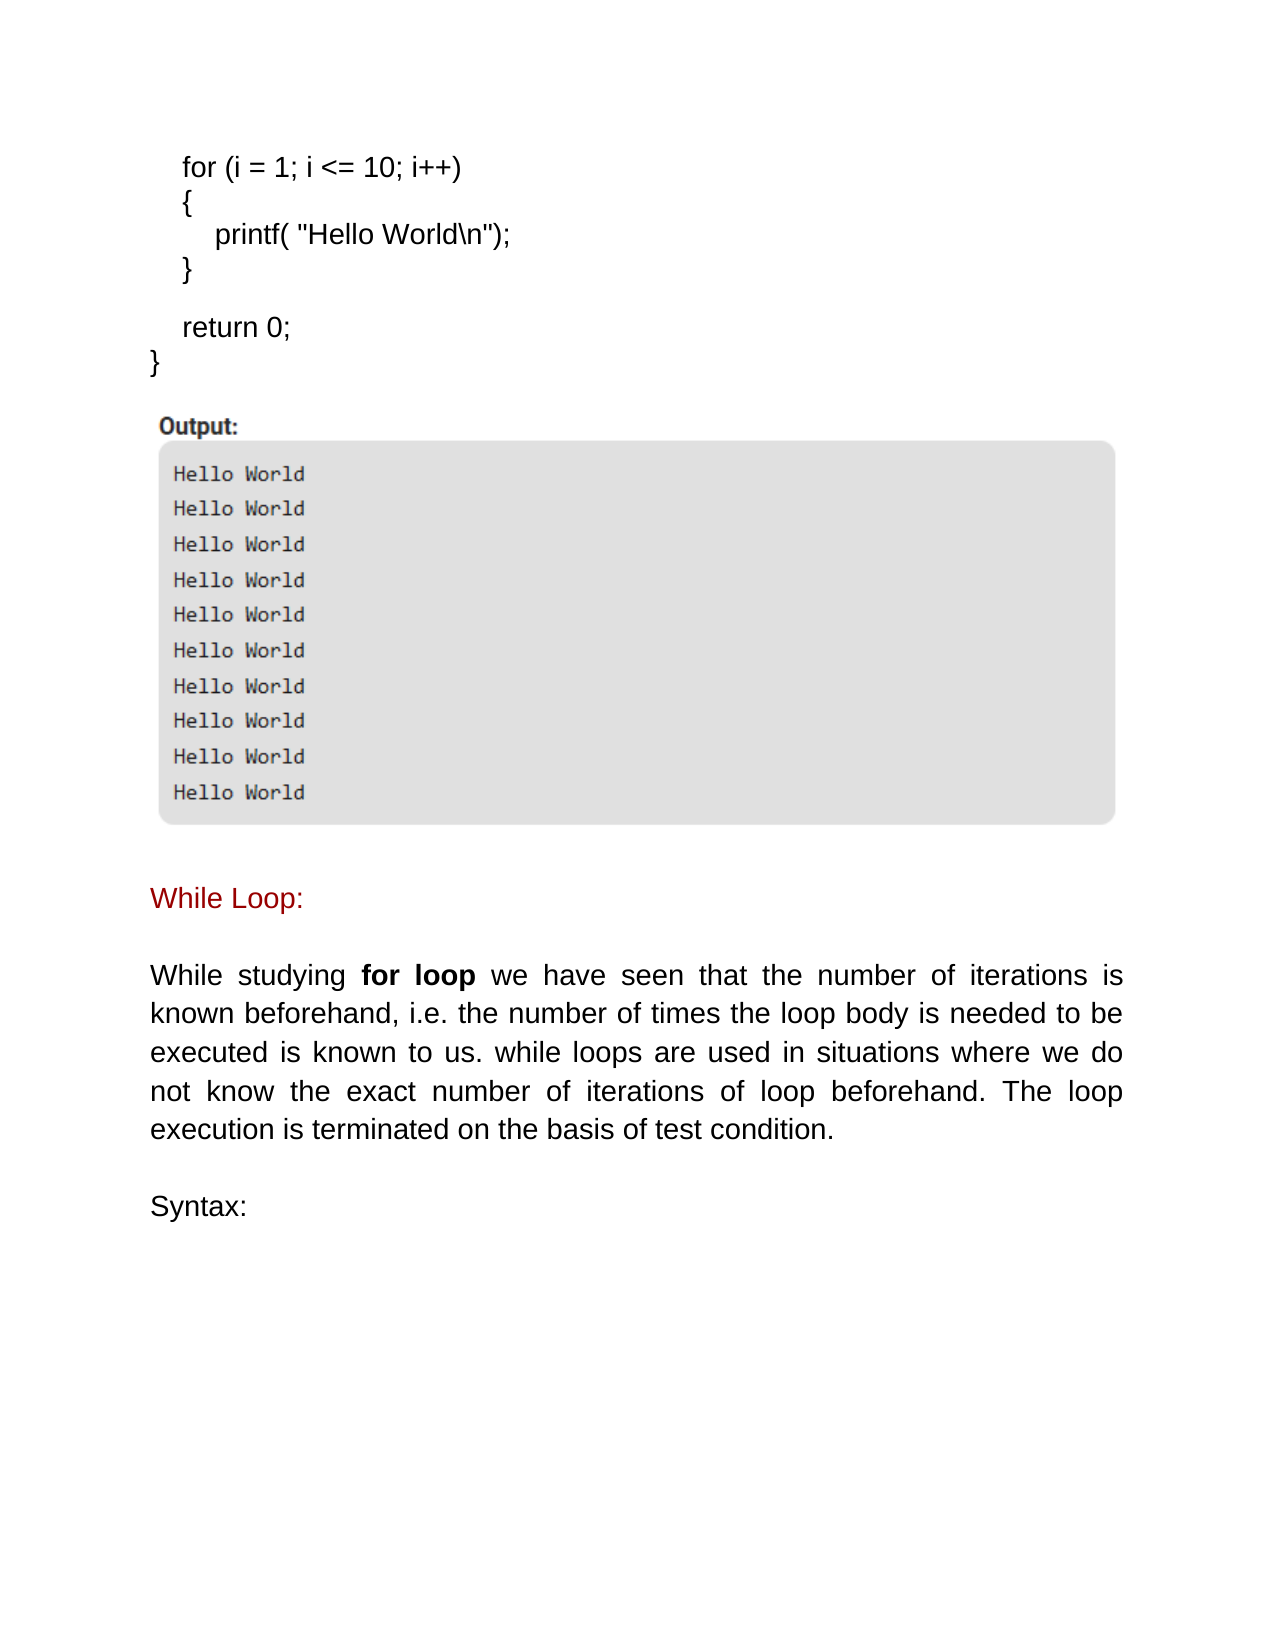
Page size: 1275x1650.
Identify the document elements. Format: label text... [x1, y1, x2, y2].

text { [150, 183, 1125, 217]
picture [150, 411, 1125, 843]
text return 0; [150, 311, 1125, 344]
text Syntax: [150, 1189, 1125, 1223]
text } [150, 251, 1125, 284]
text While Loop: [150, 881, 1125, 914]
text While studying for loop we have seen that the number of iterations is known beforehand, i.e. the number of times the loop body is needed to be executed is known to us. while loops are used in situations where we do not know the exact number of iterations of loop beforehand. The loop execution is terminated on the basis of test condition. [150, 958, 1125, 1146]
text for (i = 1; i <= 10; i++) [150, 150, 1125, 183]
text printf( "Hello World\n"); [150, 217, 1125, 251]
text } [150, 344, 1125, 378]
